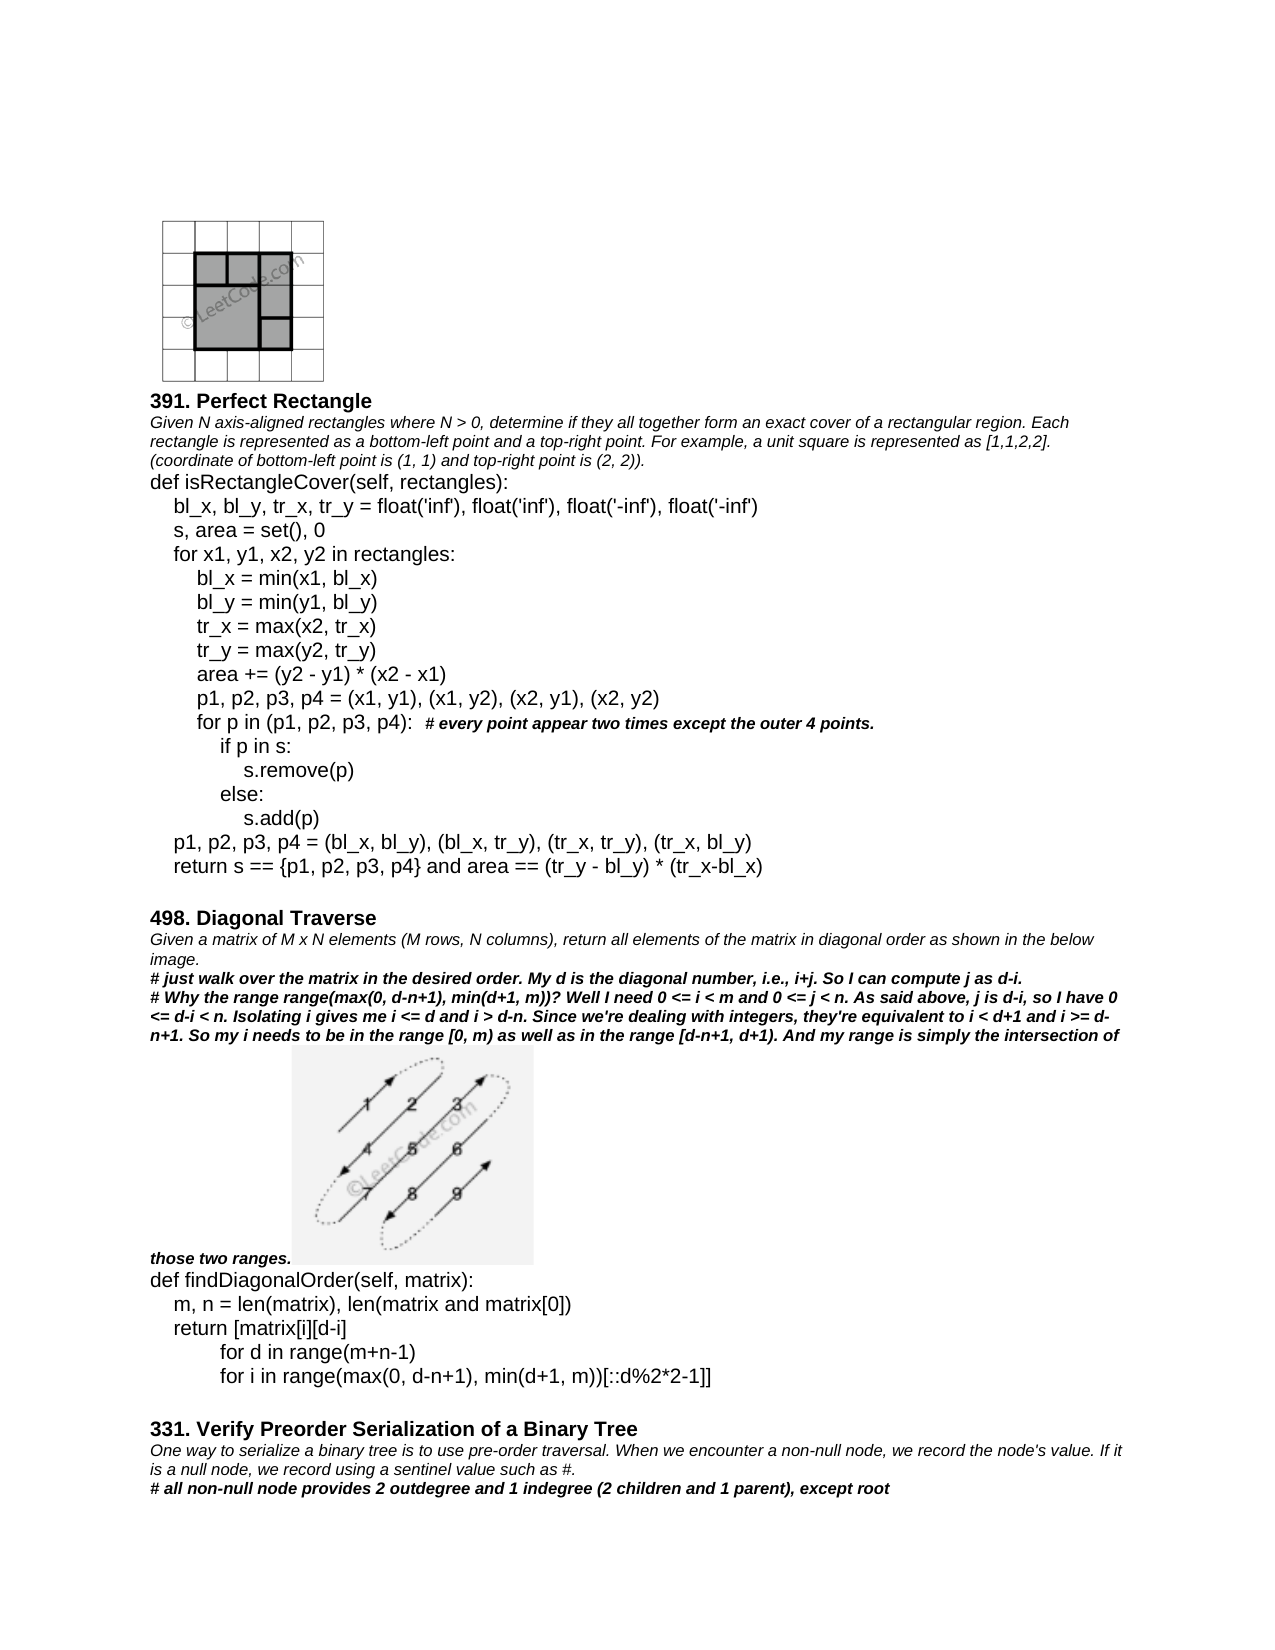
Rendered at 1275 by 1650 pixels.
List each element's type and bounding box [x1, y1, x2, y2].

picture [150, 207, 332, 389]
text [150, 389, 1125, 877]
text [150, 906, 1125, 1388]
picture [291, 1045, 534, 1265]
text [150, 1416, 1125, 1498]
